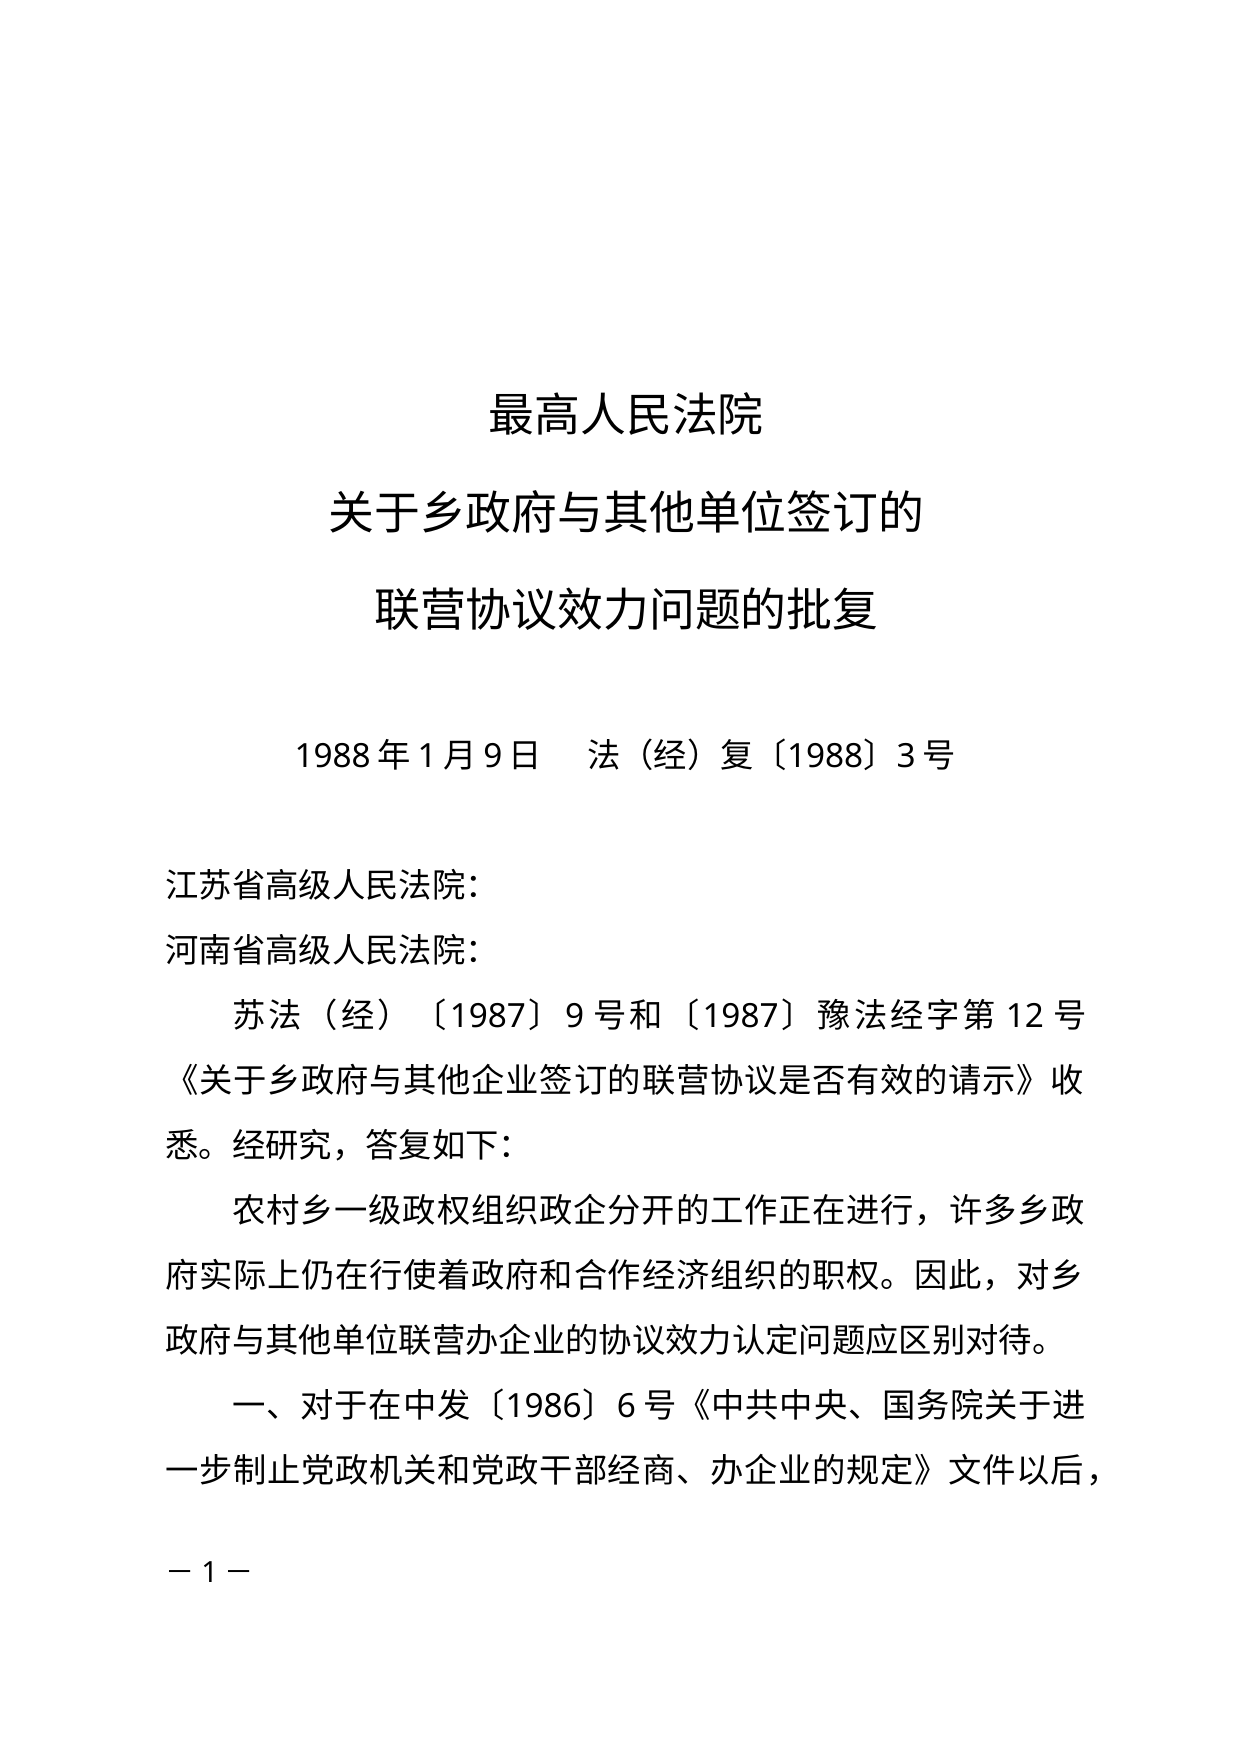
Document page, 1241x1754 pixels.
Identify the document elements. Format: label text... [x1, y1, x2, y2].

text 河南省高级人民法院： [165, 915, 1087, 980]
text 江苏省高级人民法院： [165, 850, 1087, 915]
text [165, 1370, 1087, 1500]
text 农村乡一级政权组织政企分开的工作正在进行，许多乡政府实际上仍在行使着政府和合作经济组织的职权。因此，对乡政府与其他单位联营办企业的协议效力认定问题应区别对待。 [165, 1175, 1087, 1370]
text 最高人民法院 [165, 363, 1087, 460]
text 苏法（经）〔1987〕9号和〔1987〕豫法经字第12号《关于乡政府与其他企业签订的联营协议是否有效的请示》收悉。经研究，答复如下： [165, 980, 1087, 1175]
text 联营协议效力问题的批复 [165, 558, 1087, 655]
text 1988年1月9日 法（经）复〔1988〕3号 [165, 720, 955, 785]
text 关于乡政府与其他单位签订的 [165, 460, 1087, 558]
